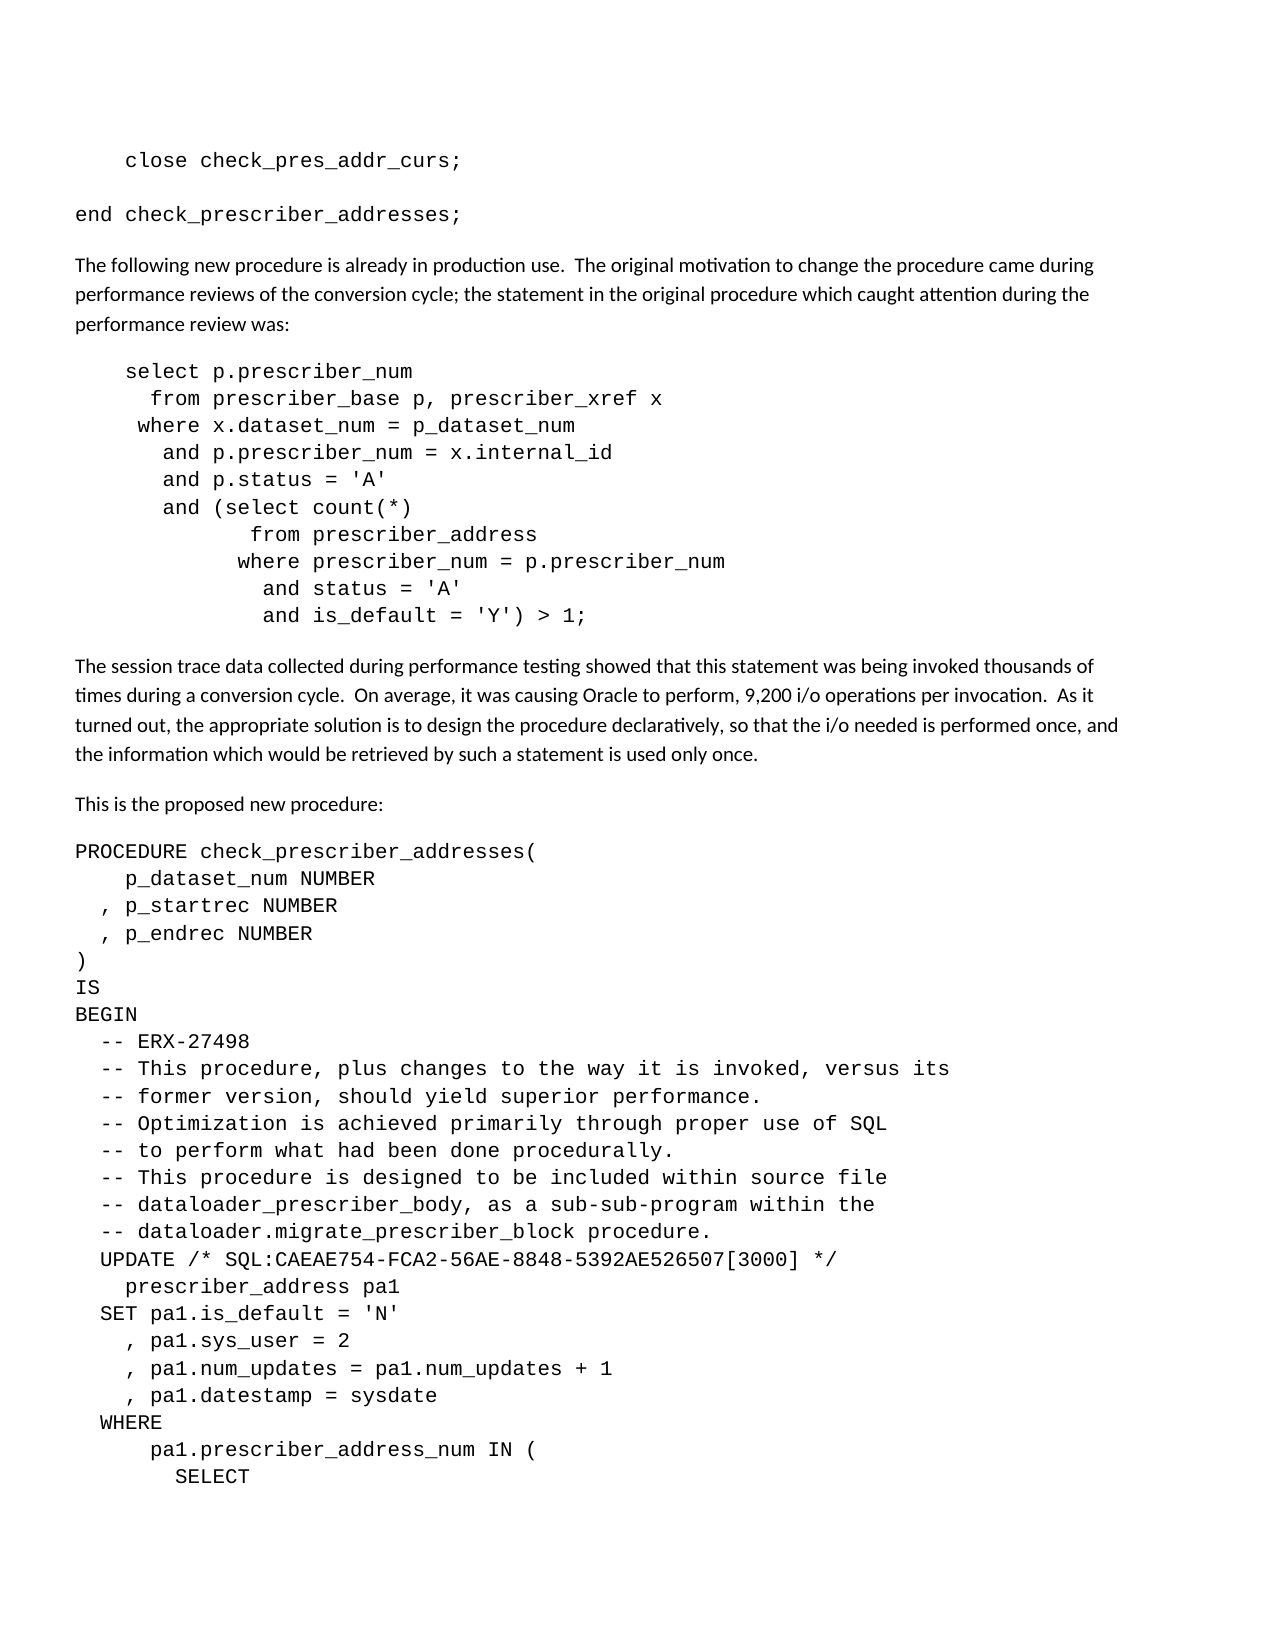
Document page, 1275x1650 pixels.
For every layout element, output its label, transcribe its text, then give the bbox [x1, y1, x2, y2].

text This is the proposed new procedure: [75, 791, 1125, 816]
text The following new procedure is already in production use. The original motivation to change the procedure came during performance reviews of the conversion cycle; the statement in the original procedure which caught attention during the performance review was: [75, 252, 1125, 336]
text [75, 150, 1125, 228]
text The session trace data collected during performance testing showed that this statement was being invoked thousands of times during a conversion cycle. On average, it was causing Oracle to perform, 9,200 i/o operations per invocation. As it turned out, the appropriate solution is to design the procedure declaratively, so that the i/o needed is performed once, and the information which would be retrieved by such a statement is used only once. [75, 653, 1125, 766]
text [75, 841, 1125, 1490]
text select p.prescriber_num from prescriber_base p, prescriber_xref x where x.dataset_num = p_dataset_num and p.prescriber_num = x.internal_id and p.status = 'A' and (select count(*) from prescriber_address where prescriber_num = p.prescriber_num and status = 'A' and is_default = 'Y') > 1; [75, 361, 1125, 629]
